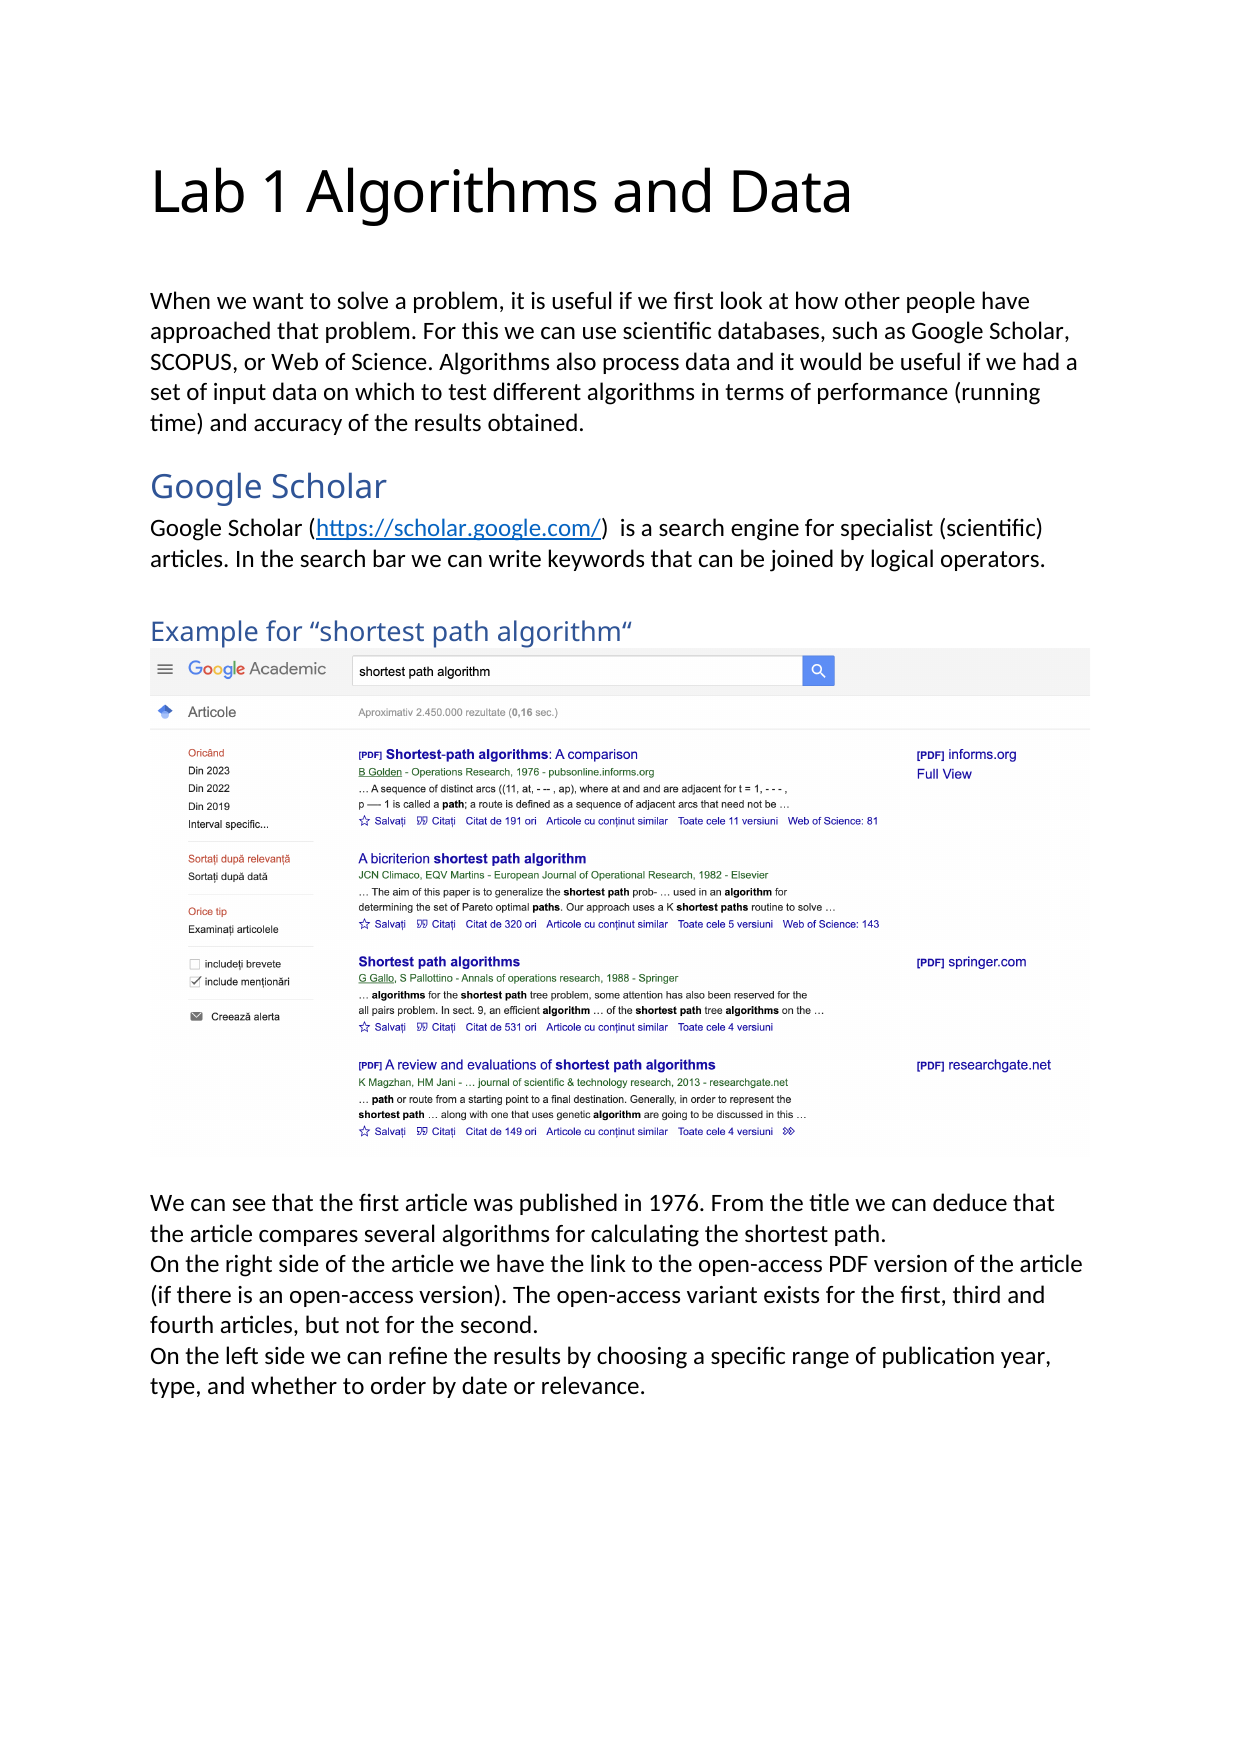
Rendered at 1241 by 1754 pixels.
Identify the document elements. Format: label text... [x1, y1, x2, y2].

subtitle Google Scholar (https://scholar.google.com/) is a search engine for specialist (scientific) articles. In the search bar we can write keywords that can be joined by logical operators. [150, 512, 1090, 573]
text On the right side of the article we have the link to the open-access PDF version of the article (if there is an open-access version). The open-access variant exists for the first, third and fourth articles, but not for the second. [150, 1248, 1090, 1340]
picture [150, 648, 1091, 1157]
title Lab 1 Algorithms and Data [150, 150, 1090, 229]
subtitle When we want to solve a problem, it is useful if we first look at how other people have approached that problem. For this we can use scientific databases, such as Google Scholar, SCOPUS, or Web of Science. Algorithms also process data and it would be useful if we had a set of input data on which to test different algorithms in terms of performance (running time) and accuracy of the results obtained. [150, 285, 1090, 438]
subtitle Google Scholar [150, 463, 1090, 508]
text We can see that the first article was published in 1976. From the title we can deduce that the article compares several algorithms for calculating the shortest path. [150, 1187, 1090, 1248]
subtitle Example for “shortest path algorithm“ [150, 612, 1090, 648]
text On the left side we can refine the results by choosing a specific range of publication year, type, and whether to order by date or relevance. [150, 1340, 1090, 1401]
